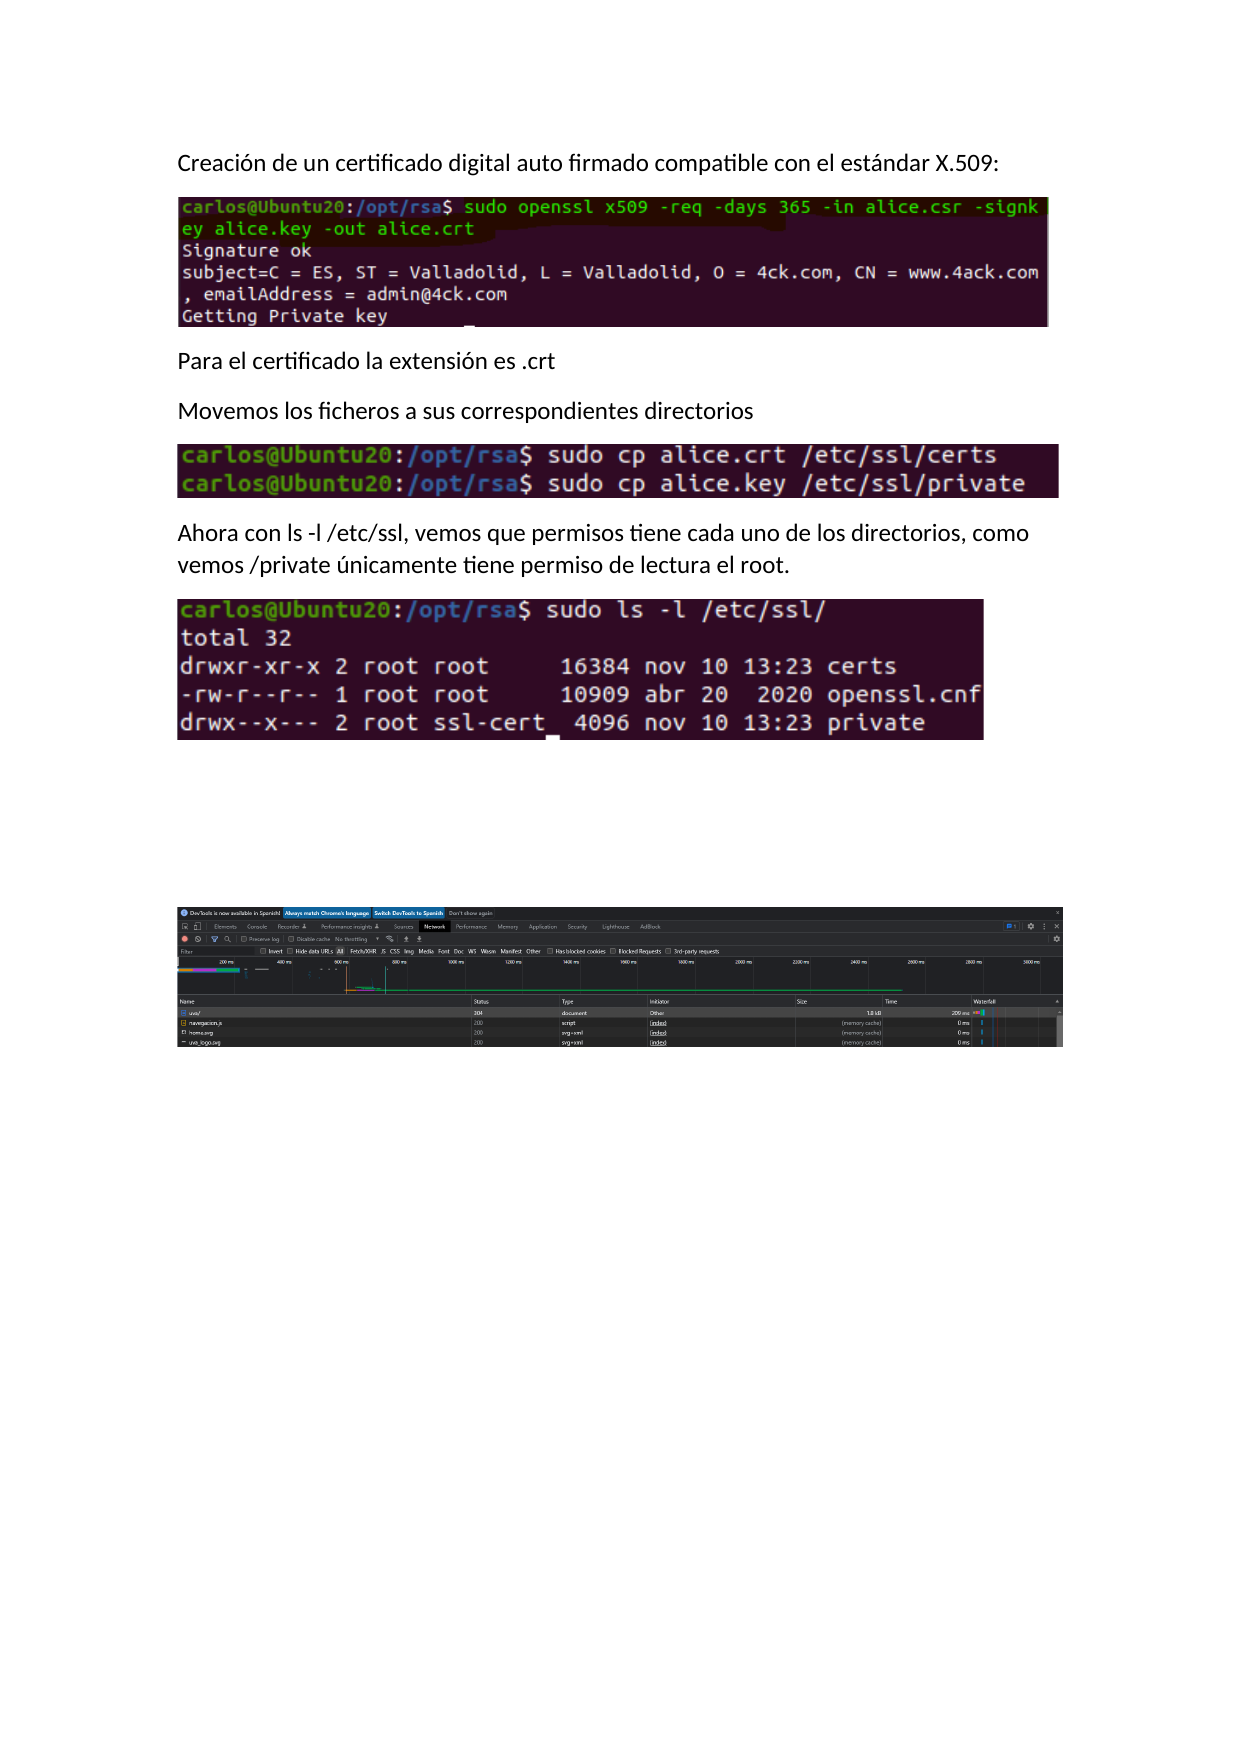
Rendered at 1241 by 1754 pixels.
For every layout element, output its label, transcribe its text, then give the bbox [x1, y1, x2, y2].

text Para el certificado la extensión es .crt [177, 346, 1063, 376]
picture [177, 444, 1059, 498]
picture [177, 599, 984, 740]
picture [177, 197, 1051, 327]
text Movemos los ficheros a sus correspondientes directorios [177, 395, 1063, 426]
text Creación de un certificado digital auto firmado compatible con el estándar X.509: [177, 148, 1063, 178]
picture [177, 907, 1063, 1047]
text Ahora con ls -l /etc/ssl, vemos que permisos tiene cada uno de los directorios, como vemos /private únicamente tiene permiso de lectura el root. [177, 517, 1063, 580]
